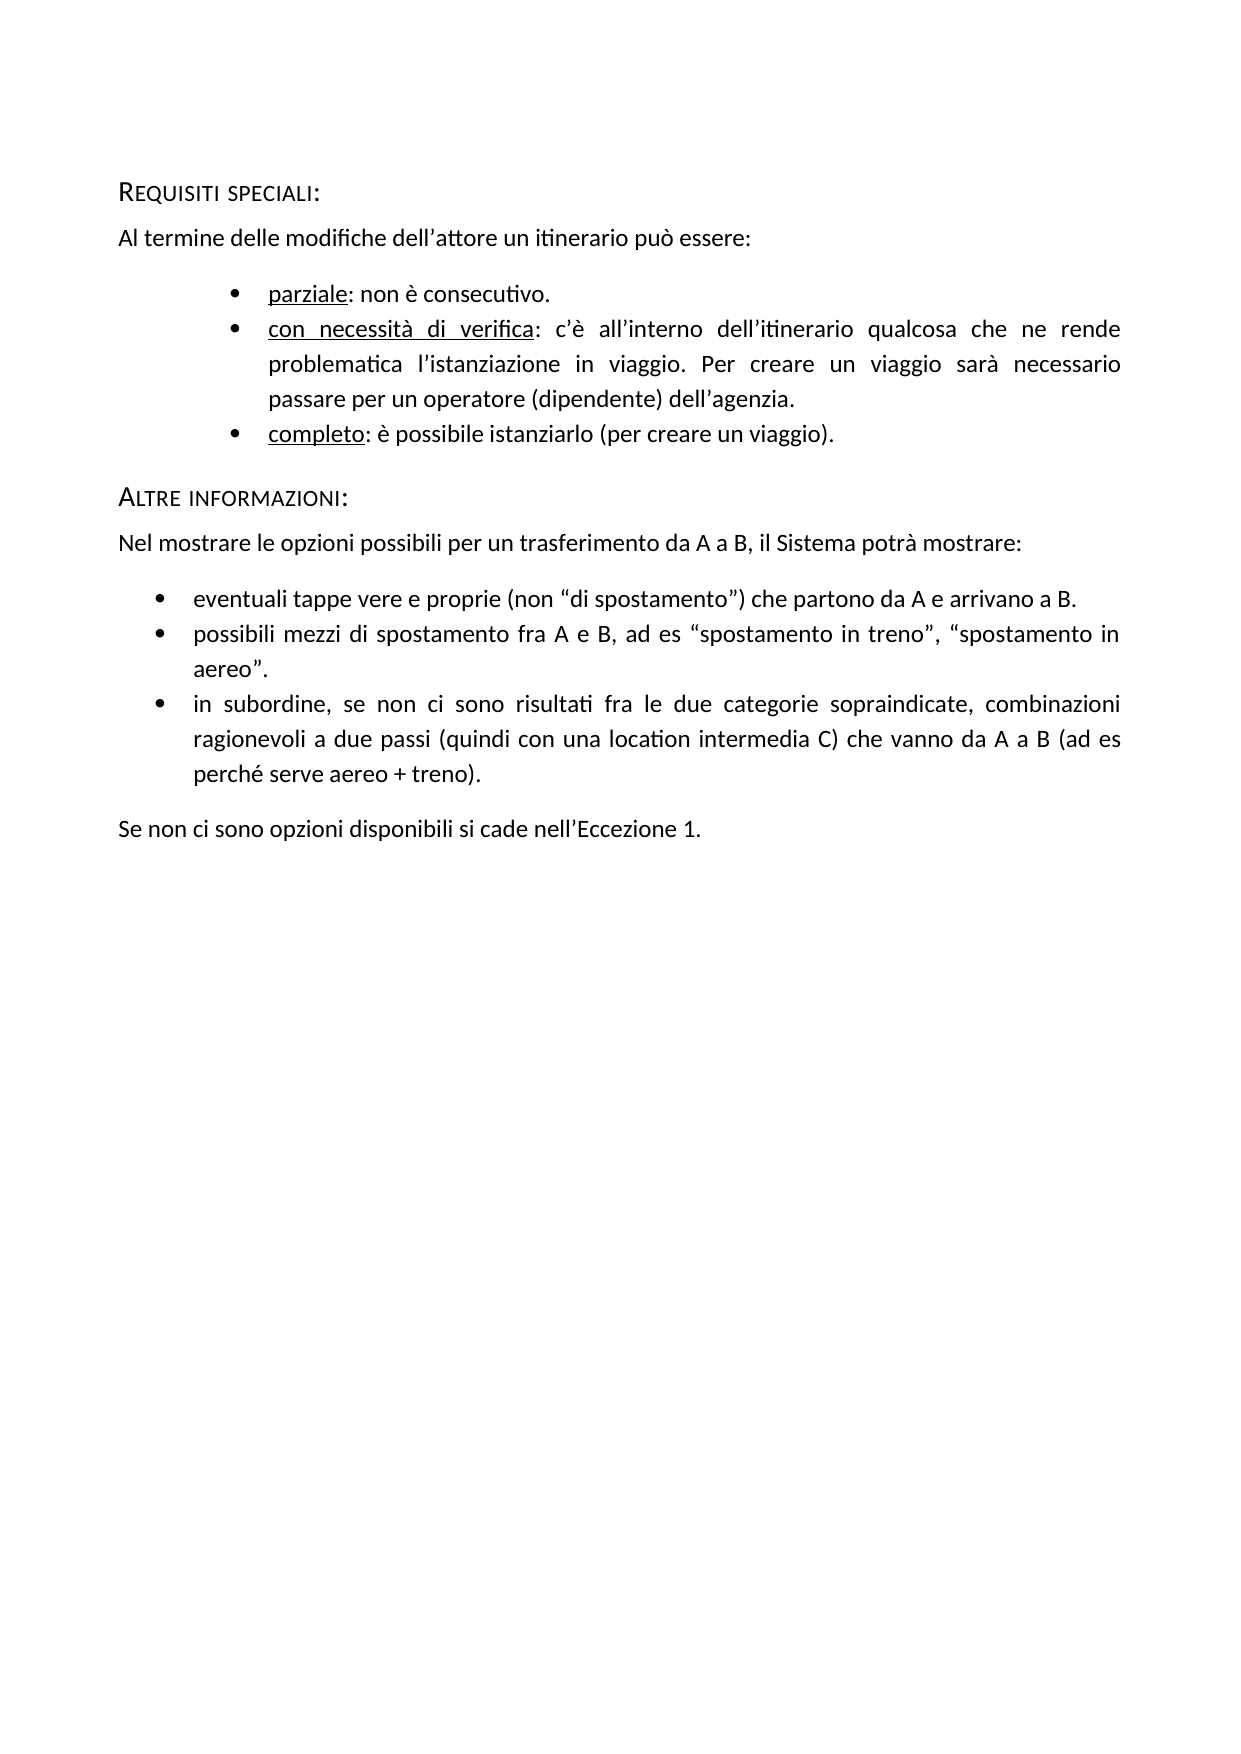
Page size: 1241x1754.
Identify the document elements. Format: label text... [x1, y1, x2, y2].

list completo: è possibile istanziarlo (per creare un viaggio). [231, 418, 1122, 448]
text Al termine delle modifiche dell’attore un itinerario può essere: [118, 222, 1122, 252]
list parziale: non è consecutivo. [231, 278, 1122, 308]
list eventuali tappe vere e proprie (non “di spostamento”) che partono da A e arrivano a B. [156, 583, 1122, 613]
text Nel mostrare le opzioni possibili per un trasferimento da A a B, il Sistema potrà mostrare: [118, 527, 1122, 557]
text Se non ci sono opzioni disponibili si cade nell’Eccezione 1. [118, 814, 1122, 844]
list possibili mezzi di spostamento fra A e B, ad es “spostamento in treno”, “spostamento in aereo”. [156, 618, 1122, 683]
subtitle Requisiti speciali: [118, 173, 1122, 208]
list con necessità di verifica: c’è all’interno dell’itinerario qualcosa che ne rende problematica l’istanziazione in viaggio. Per creare un viaggio sarà necessario passare per un operatore (dipendente) dell’agenzia. [231, 313, 1122, 413]
subtitle Altre informazioni: [118, 478, 1122, 513]
list in subordine, se non ci sono risultati fra le due categorie sopraindicate, combinazioni ragionevoli a due passi (quindi con una location intermedia C) che vanno da A a B (ad es perché serve aereo + treno). [156, 688, 1122, 788]
